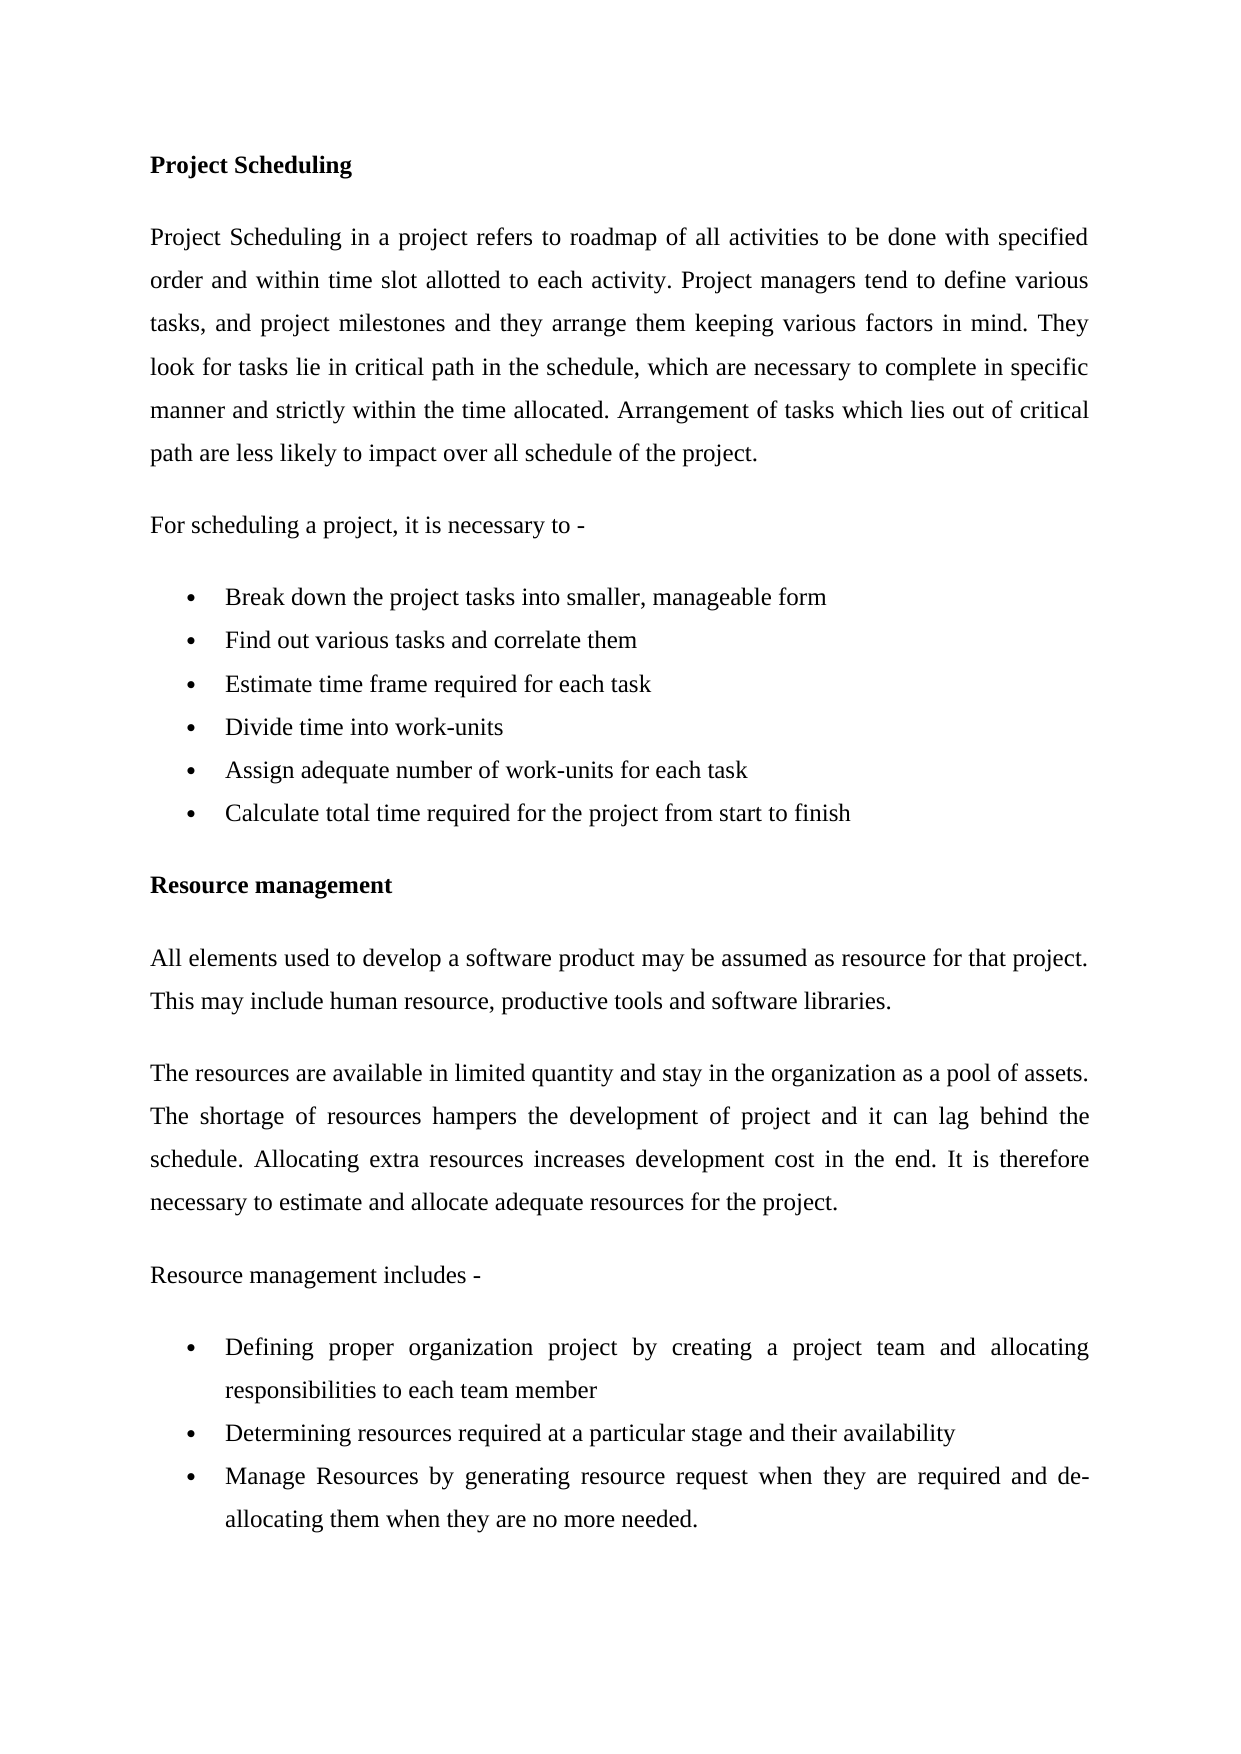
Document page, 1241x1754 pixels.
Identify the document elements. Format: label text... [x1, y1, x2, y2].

list Manage Resources by generating resource request when they are required and de-allocating them when they are no more needed. [187, 1461, 1090, 1533]
list Break down the project tasks into smaller, manageable form [187, 582, 1090, 611]
text Project Scheduling [150, 150, 1090, 179]
list Estimate time frame required for each task [187, 669, 1090, 697]
list Determining resources required at a particular stage and their availability [187, 1418, 1090, 1447]
list Calculate total time required for the project from start to finish [187, 798, 1090, 827]
text For scheduling a project, it is necessary to - [150, 510, 1090, 539]
list Assign adequate number of work-units for each task [187, 755, 1090, 784]
list Defining proper organization project by creating a project team and allocating responsibilities to each team member [187, 1332, 1090, 1404]
list Find out various tasks and correlate them [187, 626, 1090, 654]
text The resources are available in limited quantity and stay in the organization as a pool of assets. The shortage of resources hampers the development of project and it can lag behind the schedule. Allocating extra resources increases development cost in the end. It is therefore necessary to estimate and allocate adequate resources for the project. [150, 1058, 1090, 1216]
text Project Scheduling in a project refers to roadmap of all activities to be done with specified order and within time slot allotted to each activity. Project managers tend to define various tasks, and project milestones and they arrange them keeping various factors in mind. They look for tasks lie in critical path in the schedule, which are necessary to complete in specific manner and strictly within the time allocated. Arrangement of tasks which lies out of critical path are less likely to impact over all schedule of the project. [150, 222, 1090, 467]
list Divide time into work-units [187, 712, 1090, 741]
text Resource management [150, 870, 1090, 899]
text All elements used to develop a software product may be assumed as resource for that project. This may include human resource, productive tools and software libraries. [150, 943, 1090, 1014]
text Resource management includes - [150, 1260, 1090, 1288]
